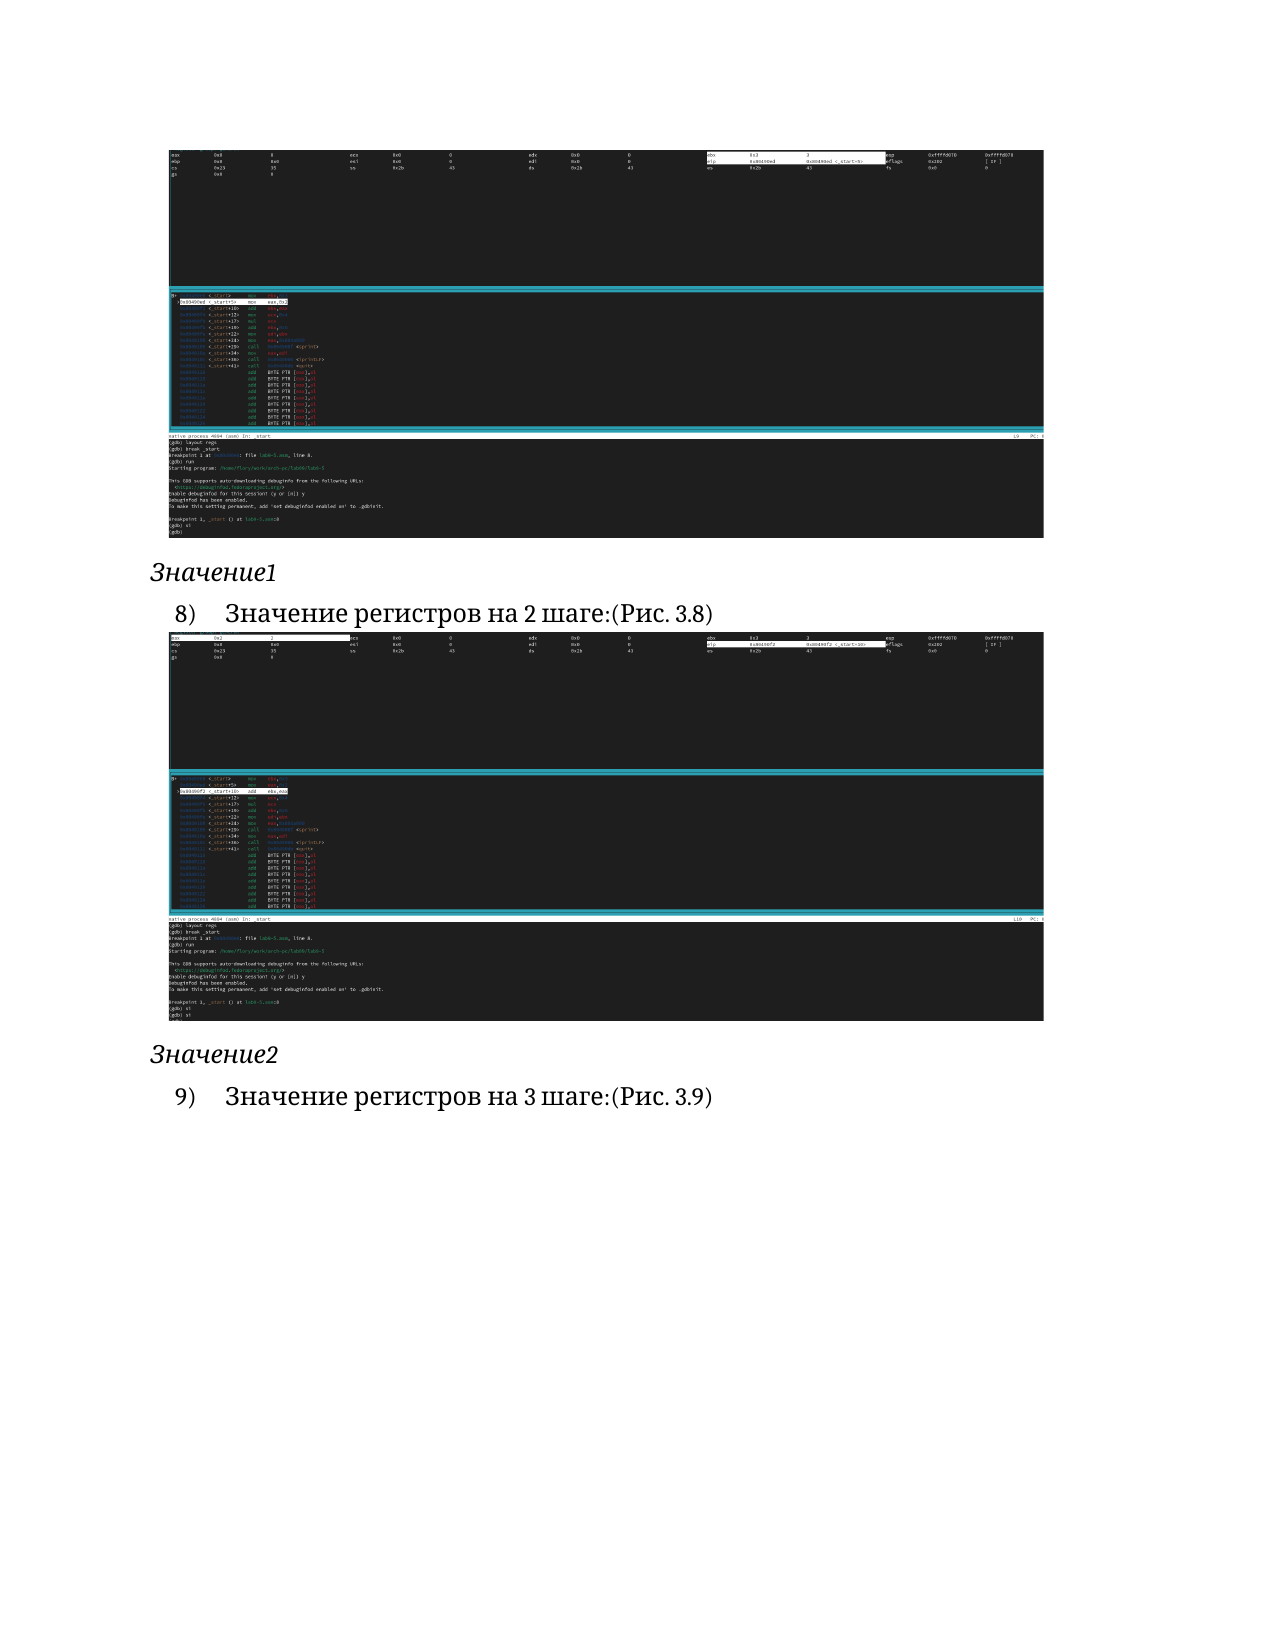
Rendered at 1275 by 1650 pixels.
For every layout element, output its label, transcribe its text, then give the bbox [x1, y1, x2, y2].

text Значение1 [150, 559, 1125, 587]
list Значение регистров на 2 шаге:(Рис. 3.8) [175, 600, 1125, 629]
list Значение регистров на 3 шаге:(Рис. 3.9) [175, 1082, 1125, 1111]
picture [168, 632, 1044, 1021]
picture [168, 150, 1044, 538]
text Значение2 [150, 1041, 1125, 1070]
